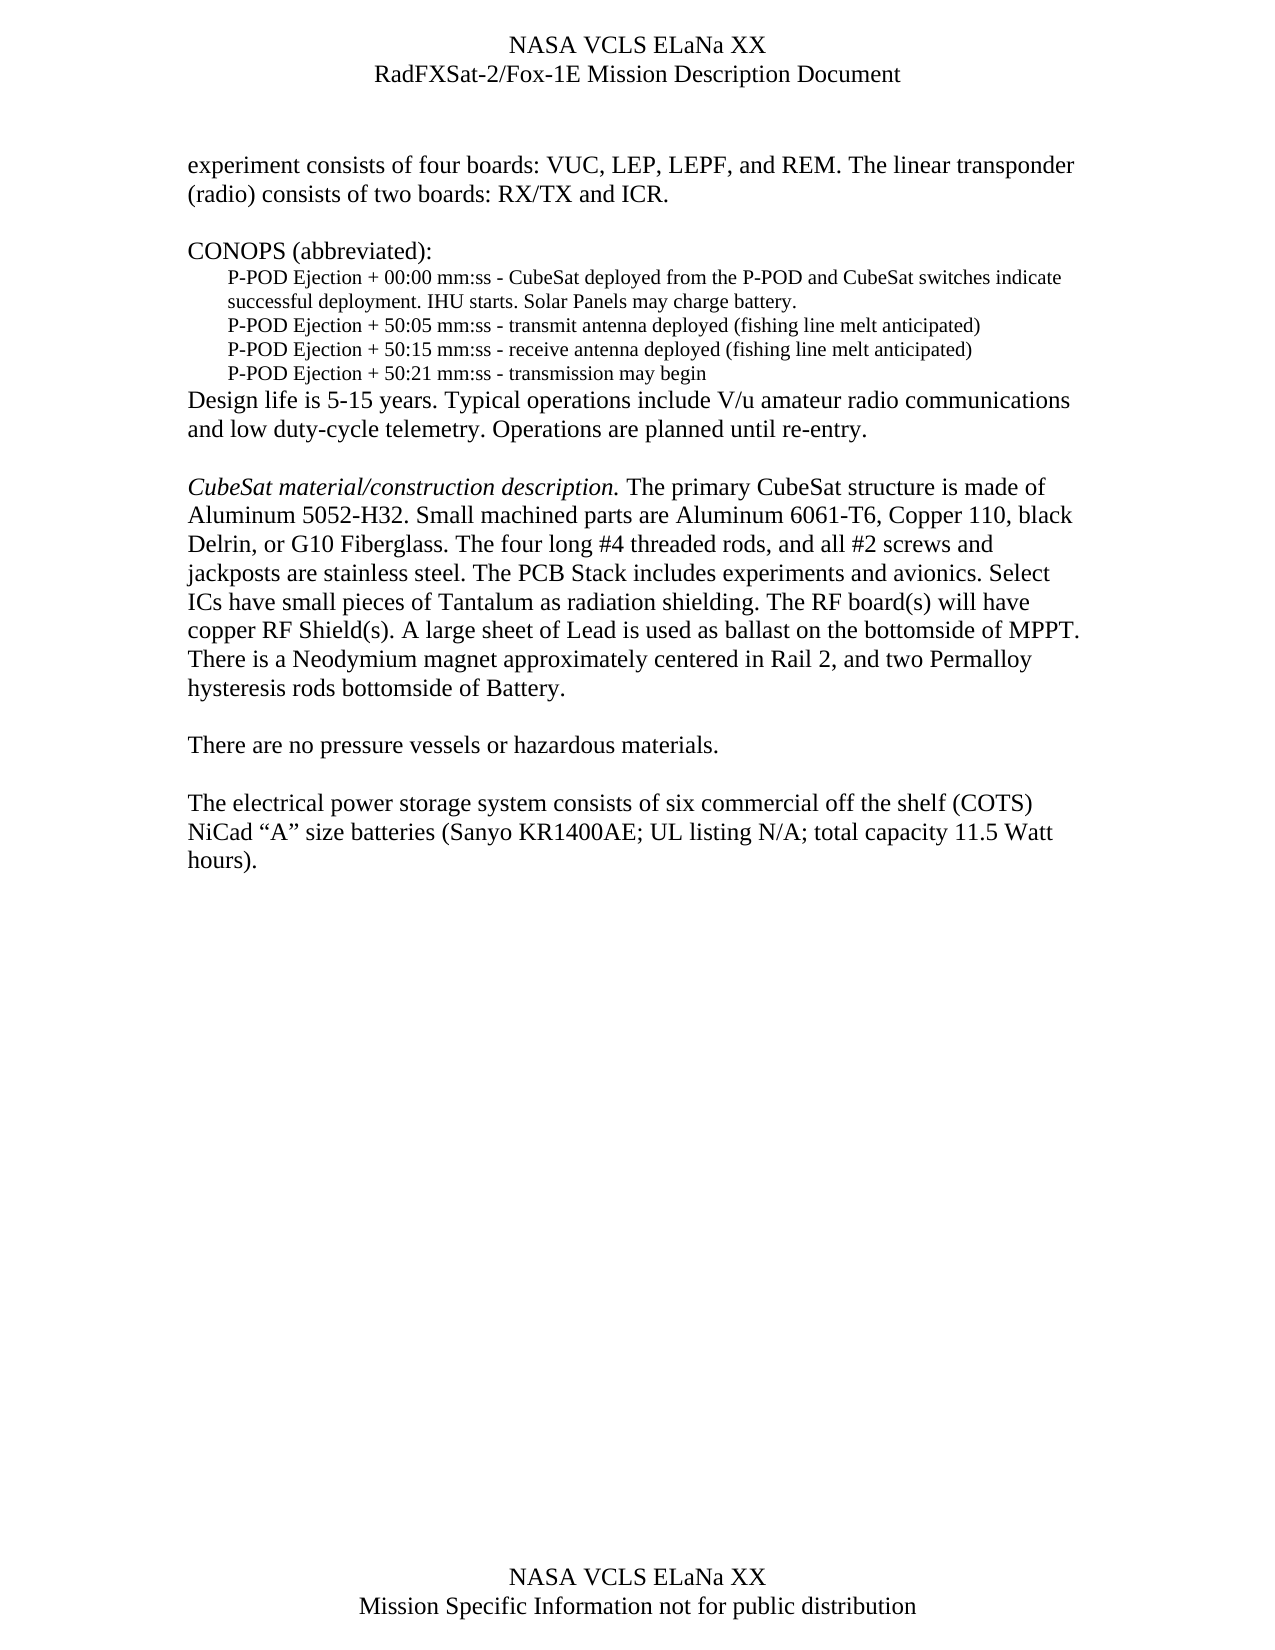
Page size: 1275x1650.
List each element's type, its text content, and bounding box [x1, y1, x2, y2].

text The electrical power storage system consists of six commercial off the shelf (COTS) NiCad “A” size batteries (Sanyo KR1400AE; UL listing N/A; total capacity 11.5 Watt hours). [187, 788, 1087, 874]
text Design life is 5-15 years. Typical operations include V/u amateur radio communications and low duty-cycle telemetry. Operations are planned until re-entry. [187, 385, 1087, 443]
text P-POD Ejection + 00:00 mm:ss - CubeSat deployed from the P-POD and CubeSat switches indicate successful deployment. IHU starts. Solar Panels may charge battery. [227, 265, 1087, 313]
text P-POD Ejection + 50:21 mm:ss - transmission may begin [227, 361, 1087, 385]
text CONOPS (abbreviated): [187, 236, 1087, 265]
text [187, 150, 1087, 207]
text There is a Neodymium magnet approximately centered in Rail 2, and two Permalloy hysteresis rods bottomside of Battery. [187, 644, 1087, 702]
text There are no pressure vessels or hazardous materials. [187, 730, 1087, 759]
text P-POD Ejection + 50:05 mm:ss - transmit antenna deployed (fishing line melt anticipated) [227, 313, 1087, 337]
text P-POD Ejection + 50:15 mm:ss - receive antenna deployed (fishing line melt anticipated) [227, 337, 1087, 361]
text CubeSat material/construction description. The primary CubeSat structure is made of Aluminum 5052-H32. Small machined parts are Aluminum 6061-T6, Copper 110, black Delrin, or G10 Fiberglass. The four long #4 threaded rods, and all #2 screws and jackposts are stainless steel. The PCB Stack includes experiments and avionics. Select ICs have small pieces of Tantalum as radiation shielding. The RF board(s) will have copper RF Shield(s). A large sheet of Lead is used as ballast on the bottomside of MPPT. [187, 472, 1087, 644]
